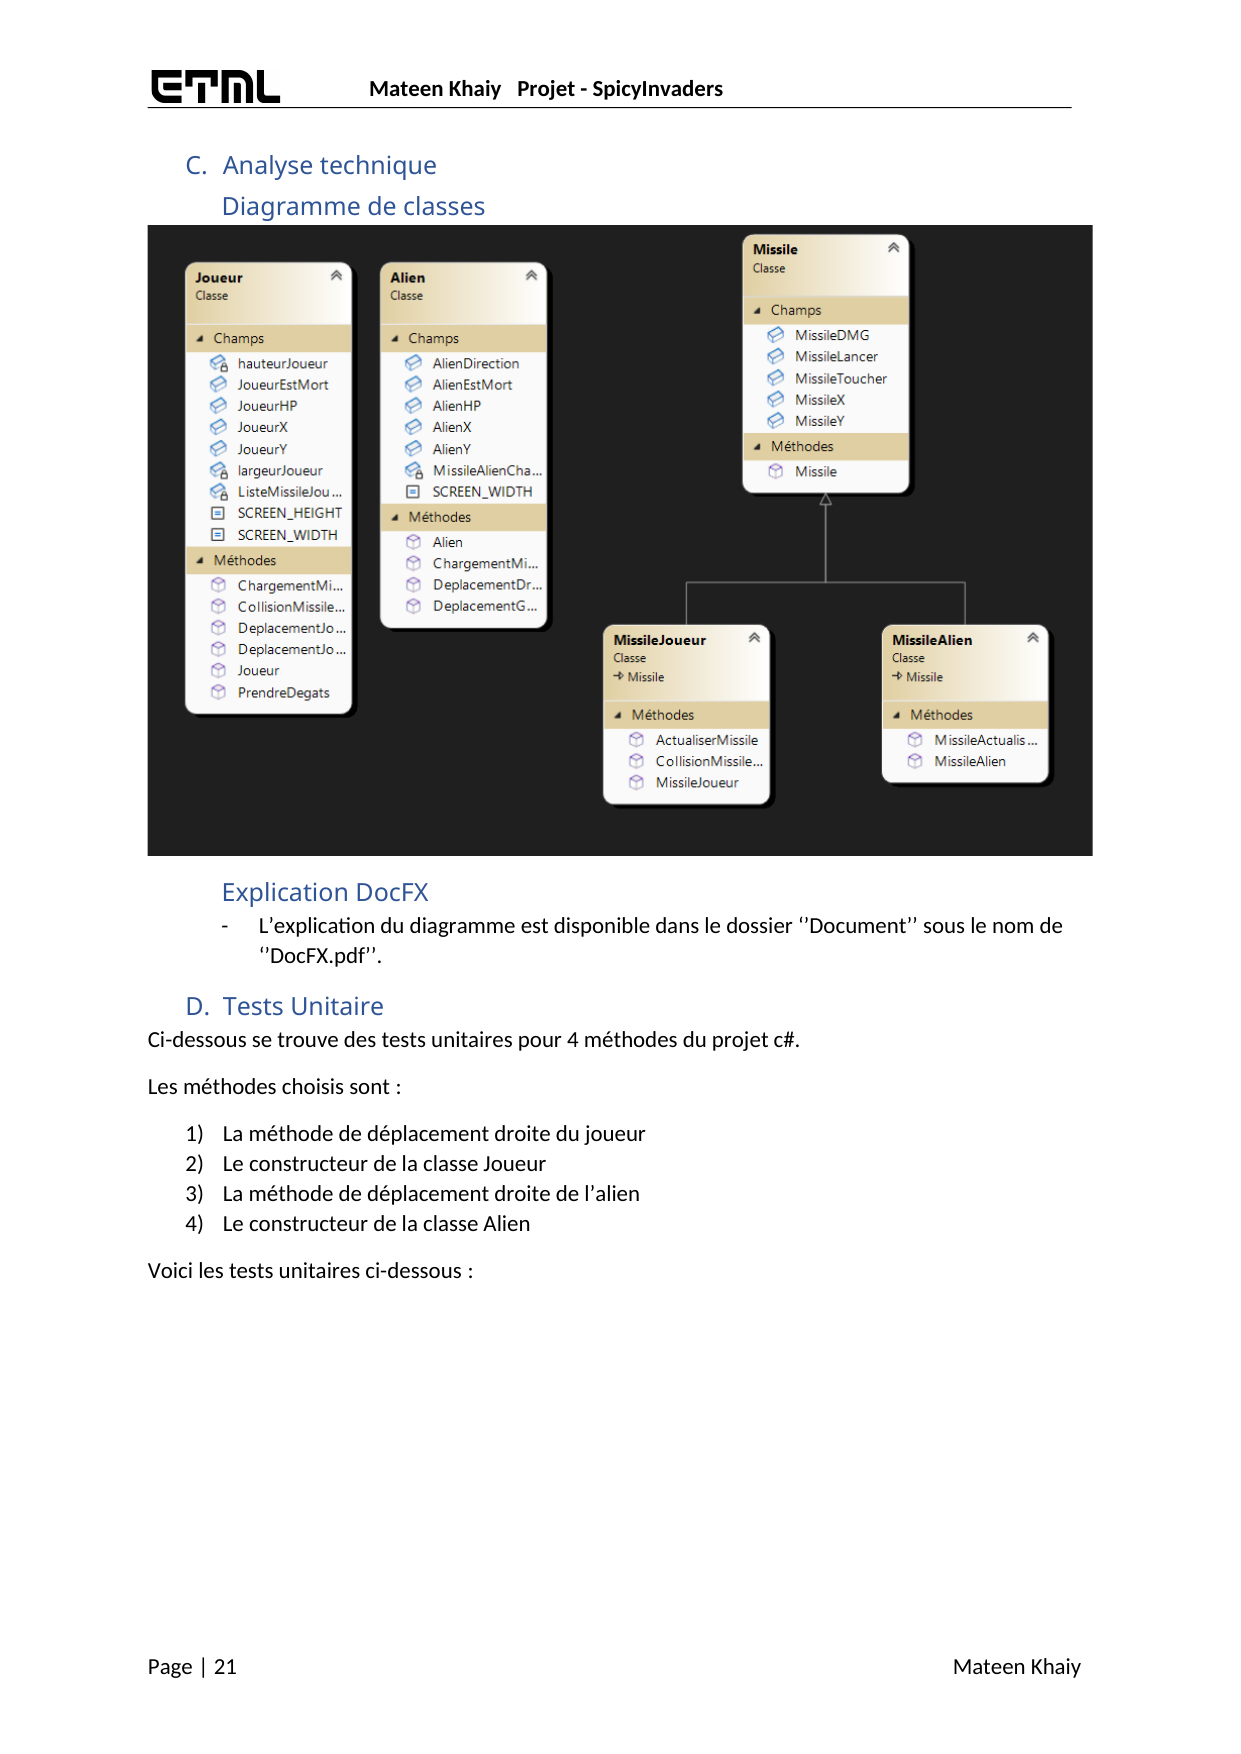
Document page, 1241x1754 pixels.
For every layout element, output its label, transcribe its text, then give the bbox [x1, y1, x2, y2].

text Les méthodes choisis sont : [148, 1072, 1093, 1100]
list Le constructeur de la classe Alien [185, 1209, 1093, 1237]
subtitle Tests Unitaire [185, 988, 1093, 1022]
subtitle Analyse technique [185, 148, 1093, 182]
subtitle Explication DocFX [148, 874, 1093, 908]
list La méthode de déplacement droite du joueur [185, 1119, 1093, 1147]
picture [151, 70, 281, 103]
list L’explication du diagramme est disponible dans le dossier ‘’Document’’ sous le nom de ‘’DocFX.pdf’’. [221, 911, 1093, 969]
subtitle Diagramme de classes [185, 188, 1093, 223]
picture [147, 225, 1093, 856]
text Ci-dessous se trouve des tests unitaires pour 4 méthodes du projet c#. [148, 1025, 1093, 1053]
list Le constructeur de la classe Joueur [185, 1149, 1093, 1177]
text Voici les tests unitaires ci-dessous : [148, 1256, 1093, 1284]
list La méthode de déplacement droite de l’alien [185, 1179, 1093, 1207]
